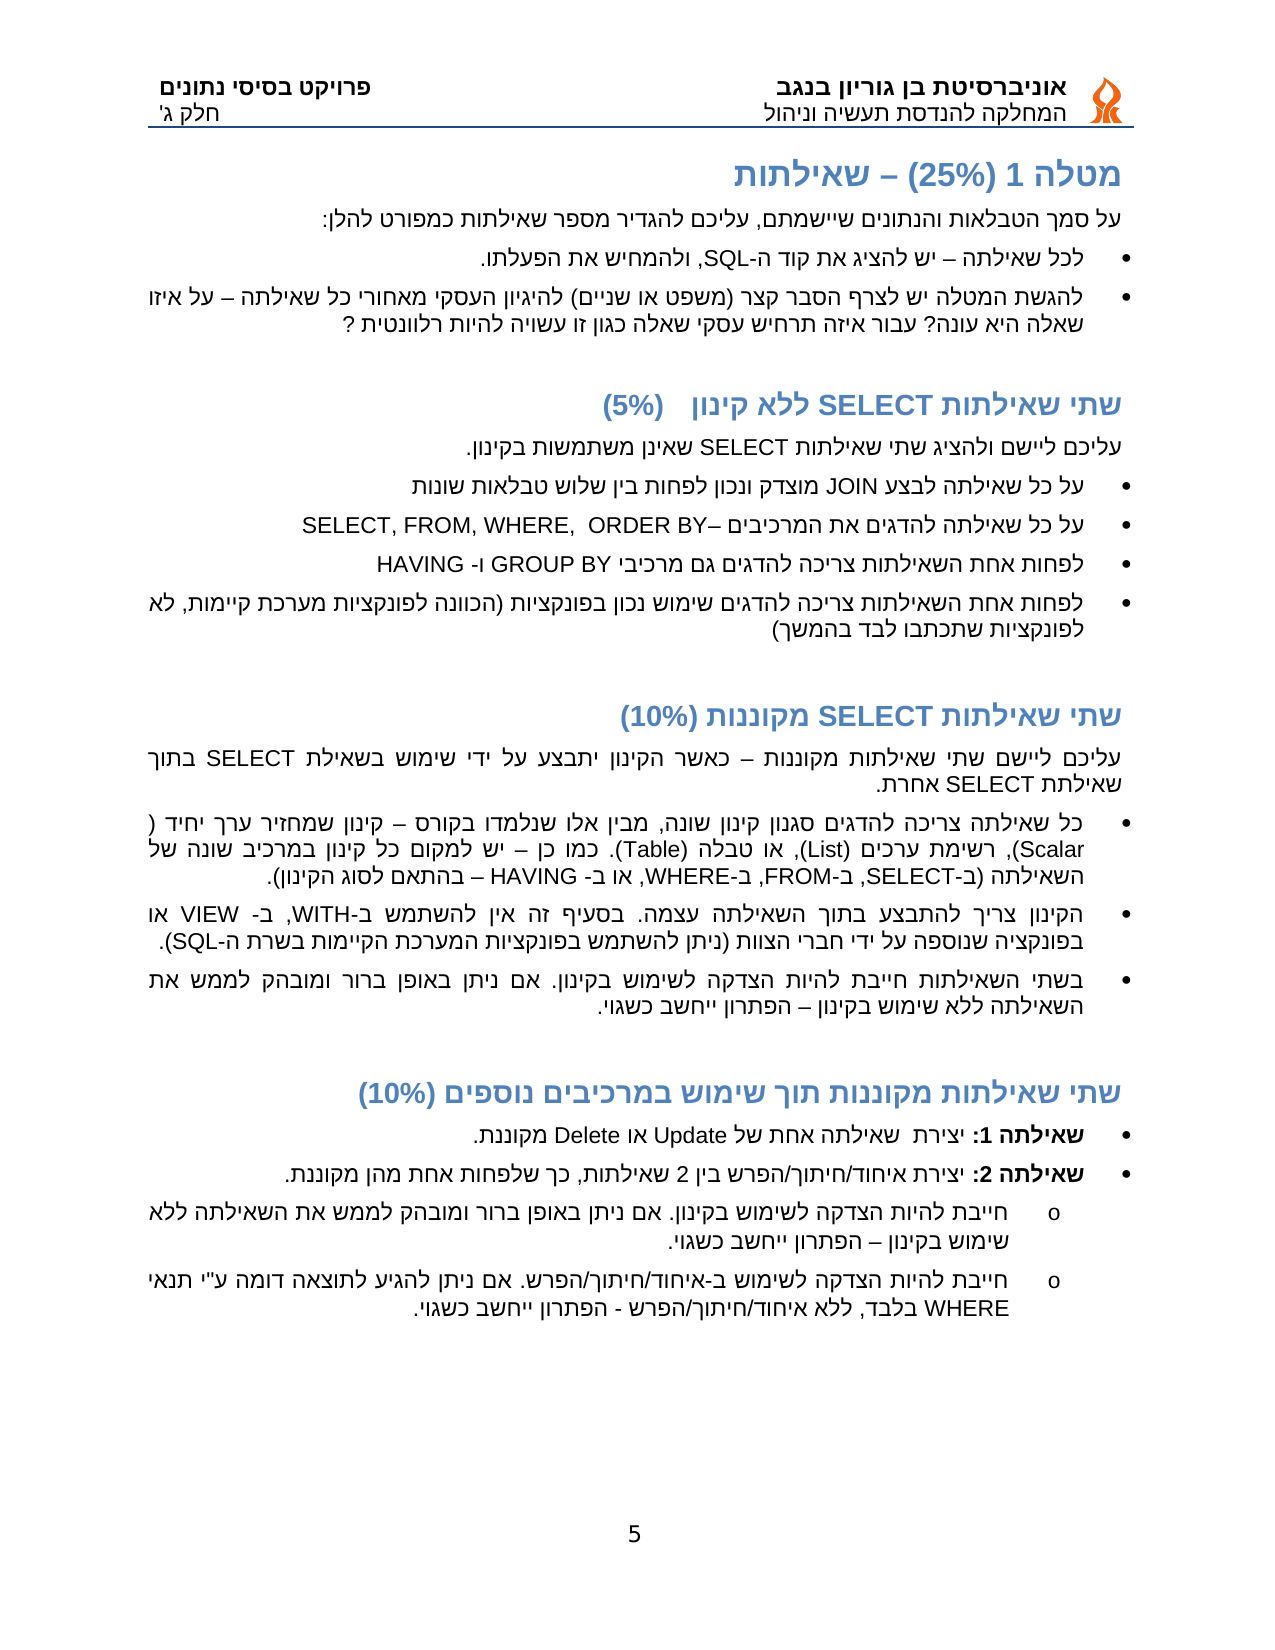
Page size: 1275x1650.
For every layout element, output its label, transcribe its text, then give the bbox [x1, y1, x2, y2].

subtitle שתי שאילתות SELECT ללא קינון (5%) [148, 388, 1122, 422]
text עליכם ליישם שתי שאילתות מקוננות – כאשר הקינון יתבצע על ידי שימוש בשאילת SELECT בתוך שאילתת SELECT אחרת. [148, 745, 1122, 797]
picture [1089, 77, 1123, 123]
list לפחות אחת השאילתות צריכה להדגים גם מרכיבי GROUP BY ו- HAVING [148, 551, 1122, 577]
subtitle שתי שאילתות SELECT מקוננות (10%) [148, 699, 1122, 732]
list לכל שאילתה – יש להציג את קוד ה-SQL, ולהמחיש את הפעלתו. [148, 245, 1122, 272]
list שאילתה 2: יצירת איחוד/חיתוך/הפרש בין 2 שאילתות, כך שלפחות אחת מהן מקוננת. [148, 1161, 1122, 1187]
subtitle מטלה 1 (25%) – שאילתות [148, 156, 1122, 194]
subtitle שתי שאילתות מקוננות תוך שימוש במרכיבים נוספים (10%) [148, 1076, 1122, 1109]
text על סמך הטבלאות והנתונים שיישמתם, עליכם להגדיר מספר שאילתות כמפורט להלן: [148, 206, 1122, 233]
list שאילתה 1: יצירת שאילתה אחת של Update או Delete מקוננת. [148, 1122, 1122, 1148]
list לפחות אחת השאילתות צריכה להדגים שימוש נכון בפונקציות (הכוונה לפונקציות מערכת קיימות, לא לפונקציות שתכתבו לבד בהמשך) [148, 590, 1122, 642]
text עליכם ליישם ולהציג שתי שאילתות SELECT שאינן משתמשות בקינון. [148, 434, 1122, 461]
list חייבת להיות הצדקה לשימוש בקינון. אם ניתן באופן ברור ומובהק לממש את השאילתה ללא שימוש בקינון – הפתרון ייחשב כשגוי. [148, 1199, 1047, 1254]
list להגשת המטלה יש לצרף הסבר קצר (משפט או שניים) להיגיון העסקי מאחורי כל שאילתה – על איזו שאלה היא עונה? עבור איזה תרחיש עסקי שאלה כגון זו עשויה להיות רלוונטית ? [148, 284, 1122, 337]
list על כל שאילתה להדגים את המרכיבים –SELECT, FROM, WHERE, ORDER BY [148, 512, 1122, 538]
list כל שאילתה צריכה להדגים סגנון קינון שונה, מבין אלו שנלמדו בקורס – קינון שמחזיר ערך יחיד (Scalar), רשימת ערכים (List), או טבלה (Table). כמו כן – יש למקום כל קינון במרכיב שונה של השאילתה (ב-SELECT, ב-FROM, ב-WHERE, או ב- HAVING – בהתאם לסוג הקינון). [148, 810, 1122, 889]
list על כל שאילתה לבצע JOIN מוצדק ונכון לפחות בין שלוש טבלאות שונות [148, 473, 1122, 499]
list חייבת להיות הצדקה לשימוש ב-איחוד/חיתוך/הפרש. אם ניתן להגיע לתוצאה דומה ע"י תנאי WHERE בלבד, ללא איחוד/חיתוך/הפרש - הפתרון ייחשב כשגוי. [148, 1267, 1047, 1321]
list בשתי השאילתות חייבת להיות הצדקה לשימוש בקינון. אם ניתן באופן ברור ומובהק לממש את השאילתה ללא שימוש בקינון – הפתרון ייחשב כשגוי. [148, 967, 1122, 1019]
list הקינון צריך להתבצע בתוך השאילתה עצמה. בסעיף זה אין להשתמש ב-WITH, ב- VIEW או בפונקציה שנוספה על ידי חברי הצוות (ניתן להשתמש בפונקציות המערכת הקיימות בשרת ה-SQL). [148, 901, 1122, 954]
